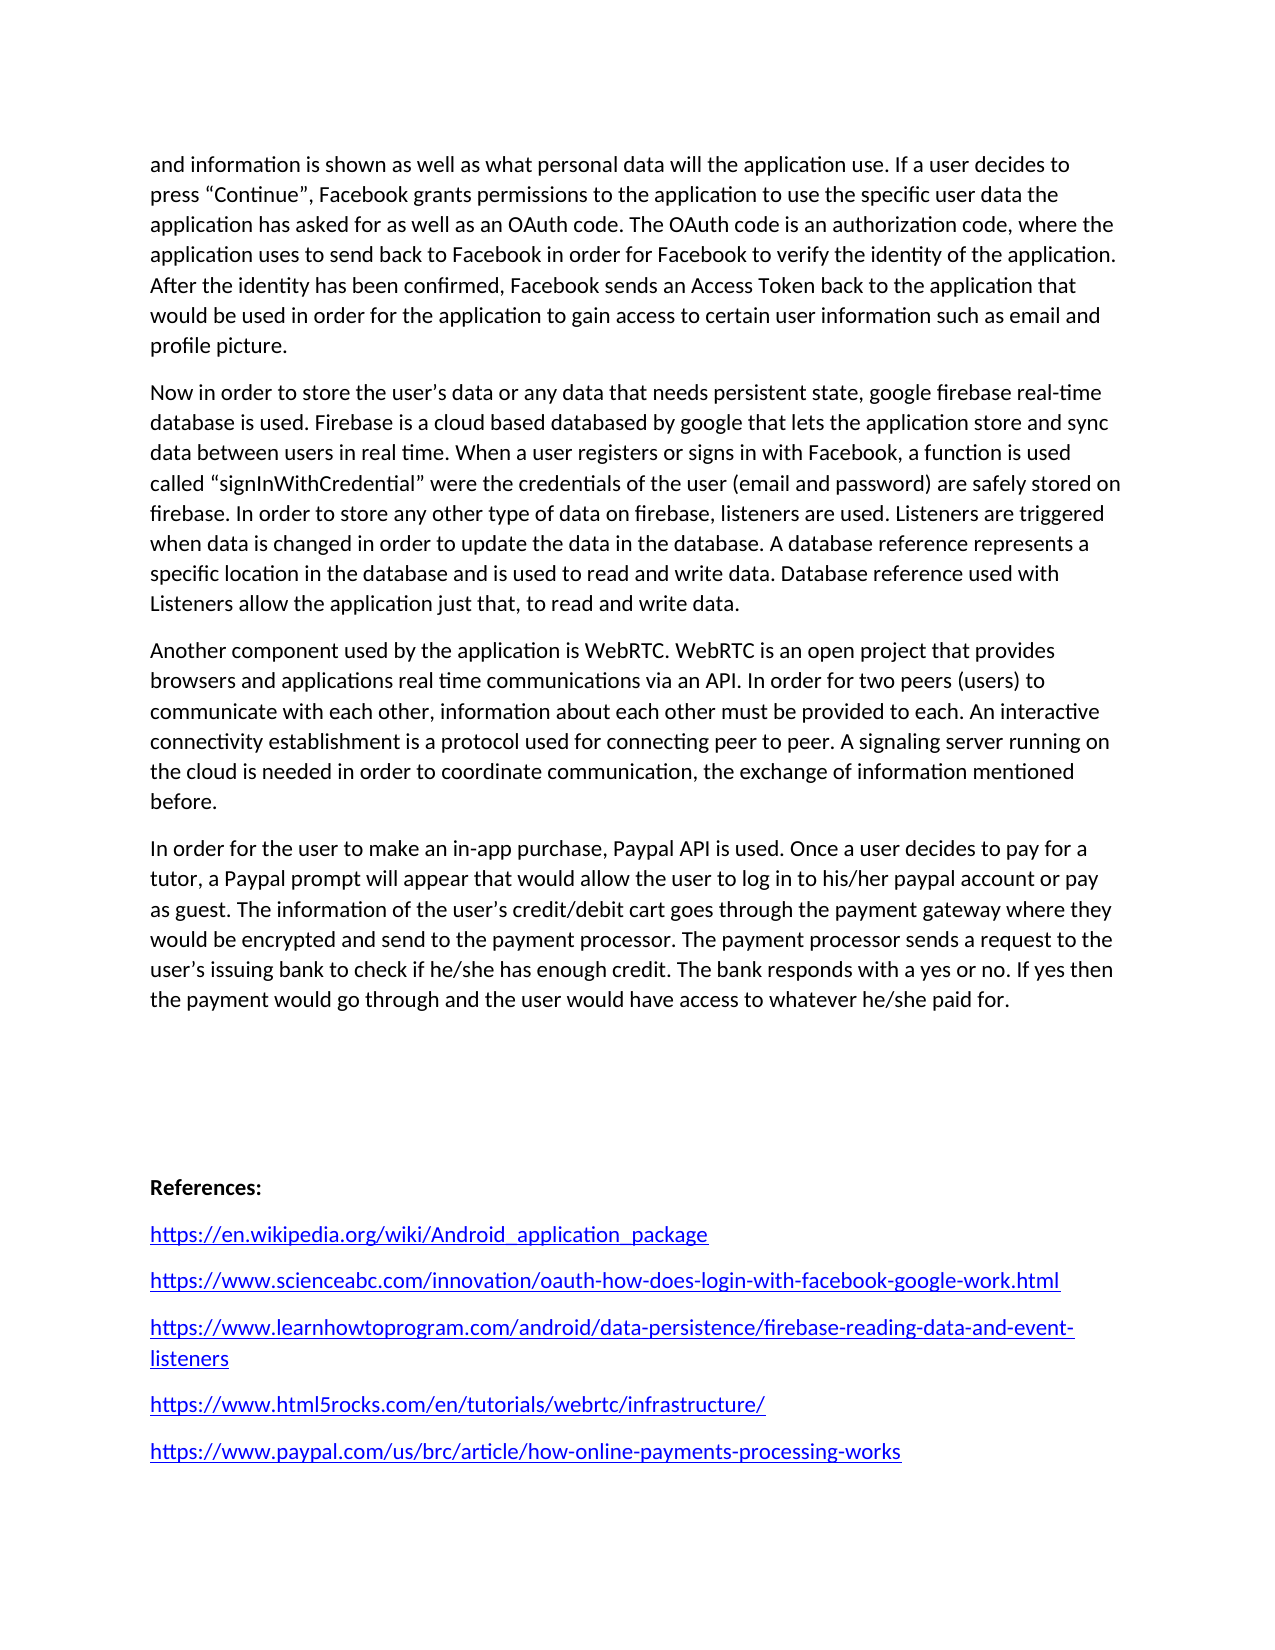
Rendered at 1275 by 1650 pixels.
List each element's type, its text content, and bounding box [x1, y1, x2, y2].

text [150, 150, 1125, 359]
text Another component used by the application is WebRTC. WebRTC is an open project that provides browsers and applications real time communications via an API. In order for two peers (users) to communicate with each other, information about each other must be provided to each. An interactive connectivity establishment is a protocol used for connecting peer to peer. A signaling server running on the cloud is needed in order to coordinate communication, the exchange of information mentioned before. [150, 636, 1125, 816]
text Now in order to store the user’s data or any data that needs persistent state, google firebase real-time database is used. Firebase is a cloud based databased by google that lets the application store and sync data between users in real time. When a user registers or signs in with Facebook, a function is used called “signInWithCredential” were the credentials of the user (email and password) are safely stored on firebase. In order to store any other type of data on firebase, listeners are used. Listeners are triggered when data is changed in order to update the data in the database. A database reference represents a specific location in the database and is used to read and write data. Database reference used with Listeners allow the application just that, to read and write data. [150, 378, 1125, 618]
text https://en.wikipedia.org/wiki/Android_application_package [150, 1220, 1125, 1248]
text https://www.paypal.com/us/brc/article/how-online-payments-processing-works [150, 1437, 1125, 1466]
text https://www.scienceabc.com/innovation/oauth-how-does-login-with-facebook-google-work.html [150, 1267, 1125, 1295]
text https://www.html5rocks.com/en/tutorials/webrtc/infrastructure/ [150, 1391, 1125, 1419]
text In order for the user to make an in-app purchase, Paypal API is used. Once a user decides to pay for a tutor, a Paypal prompt will appear that would allow the user to log in to his/her paypal account or pay as guest. The information of the user’s credit/debit cart goes through the payment gateway where they would be encrypted and send to the payment processor. The payment processor sends a request to the user’s issuing bank to check if he/she has enough credit. The bank responds with a yes or no. If yes then the payment would go through and the user would have access to whatever he/she paid for. [150, 834, 1125, 1013]
text https://www.learnhowtoprogram.com/android/data-persistence/firebase-reading-data-and-event-listeners [150, 1313, 1125, 1372]
text References: [150, 1173, 1125, 1201]
